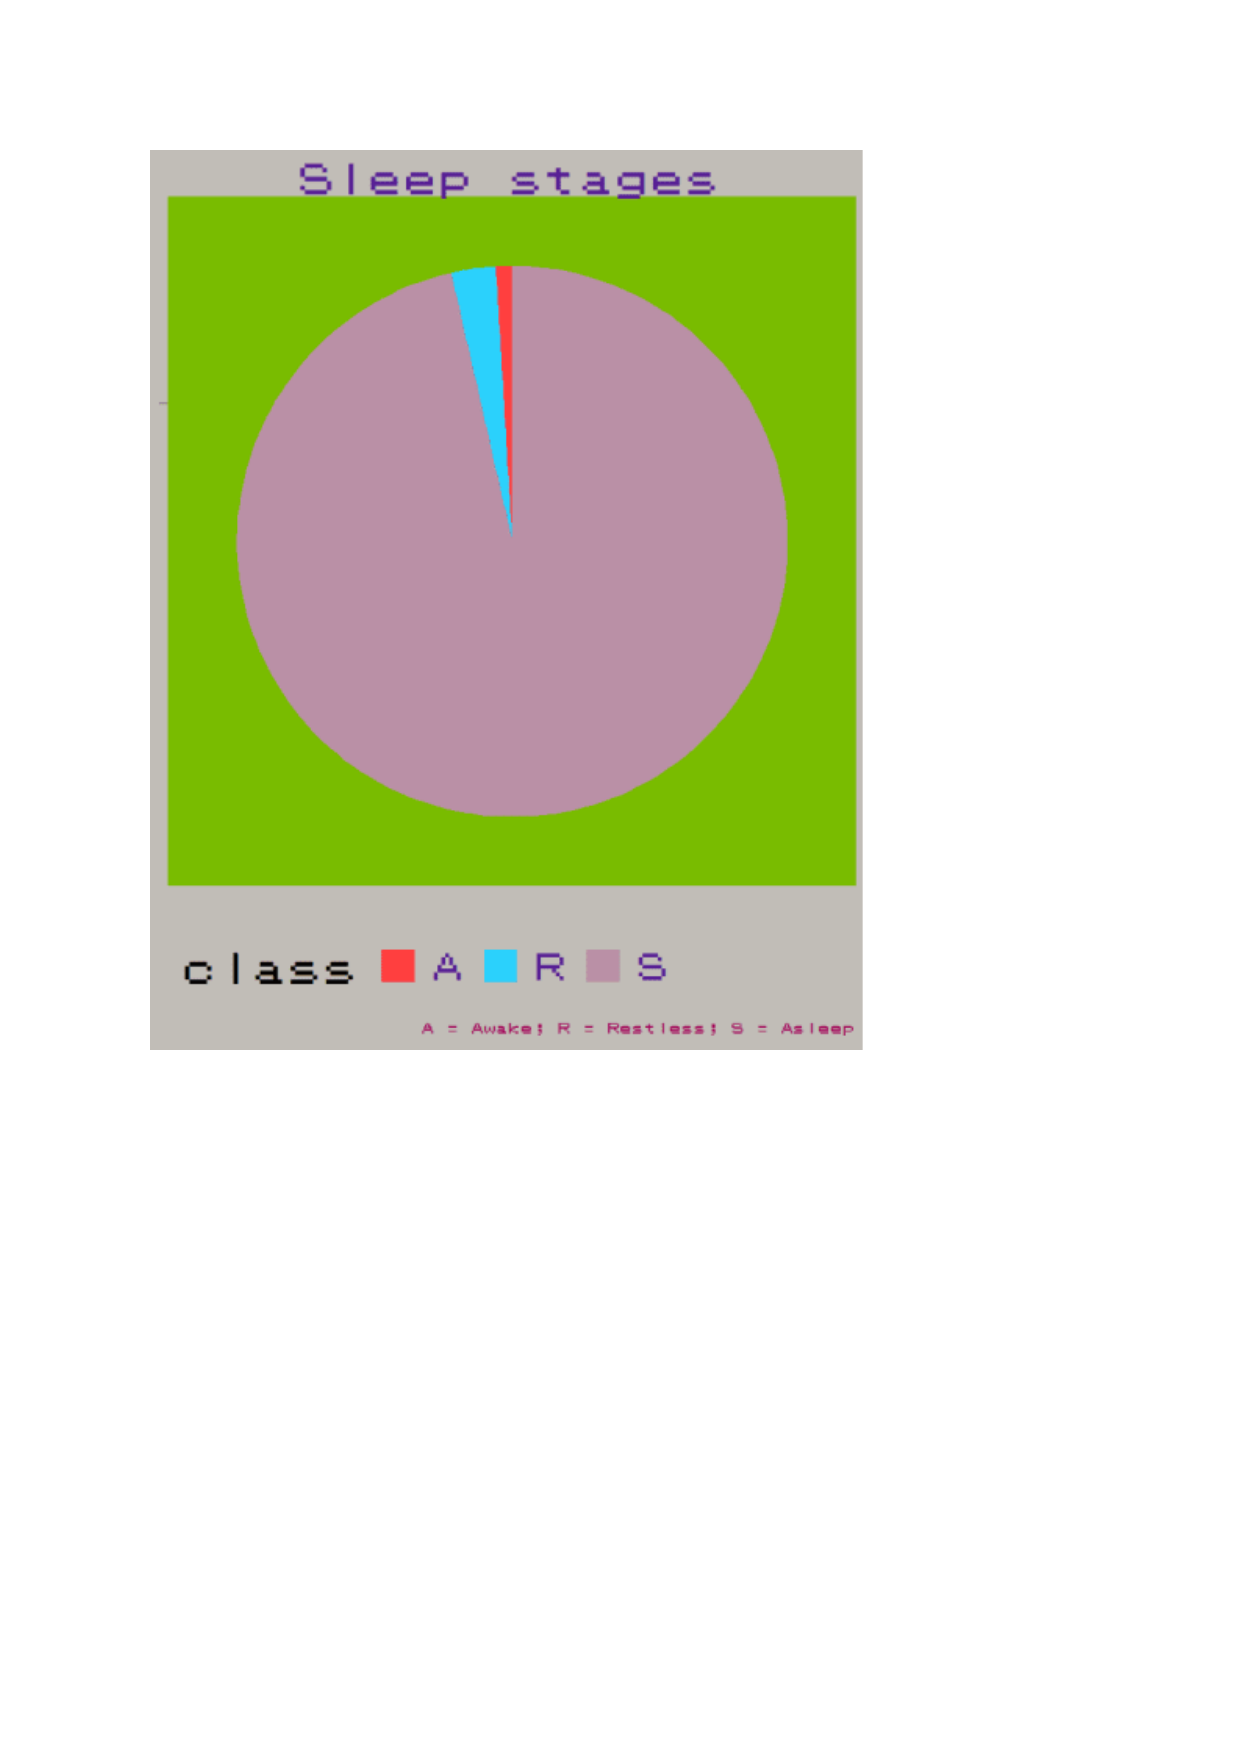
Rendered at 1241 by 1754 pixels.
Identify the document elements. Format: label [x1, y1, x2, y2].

picture [150, 150, 863, 1050]
